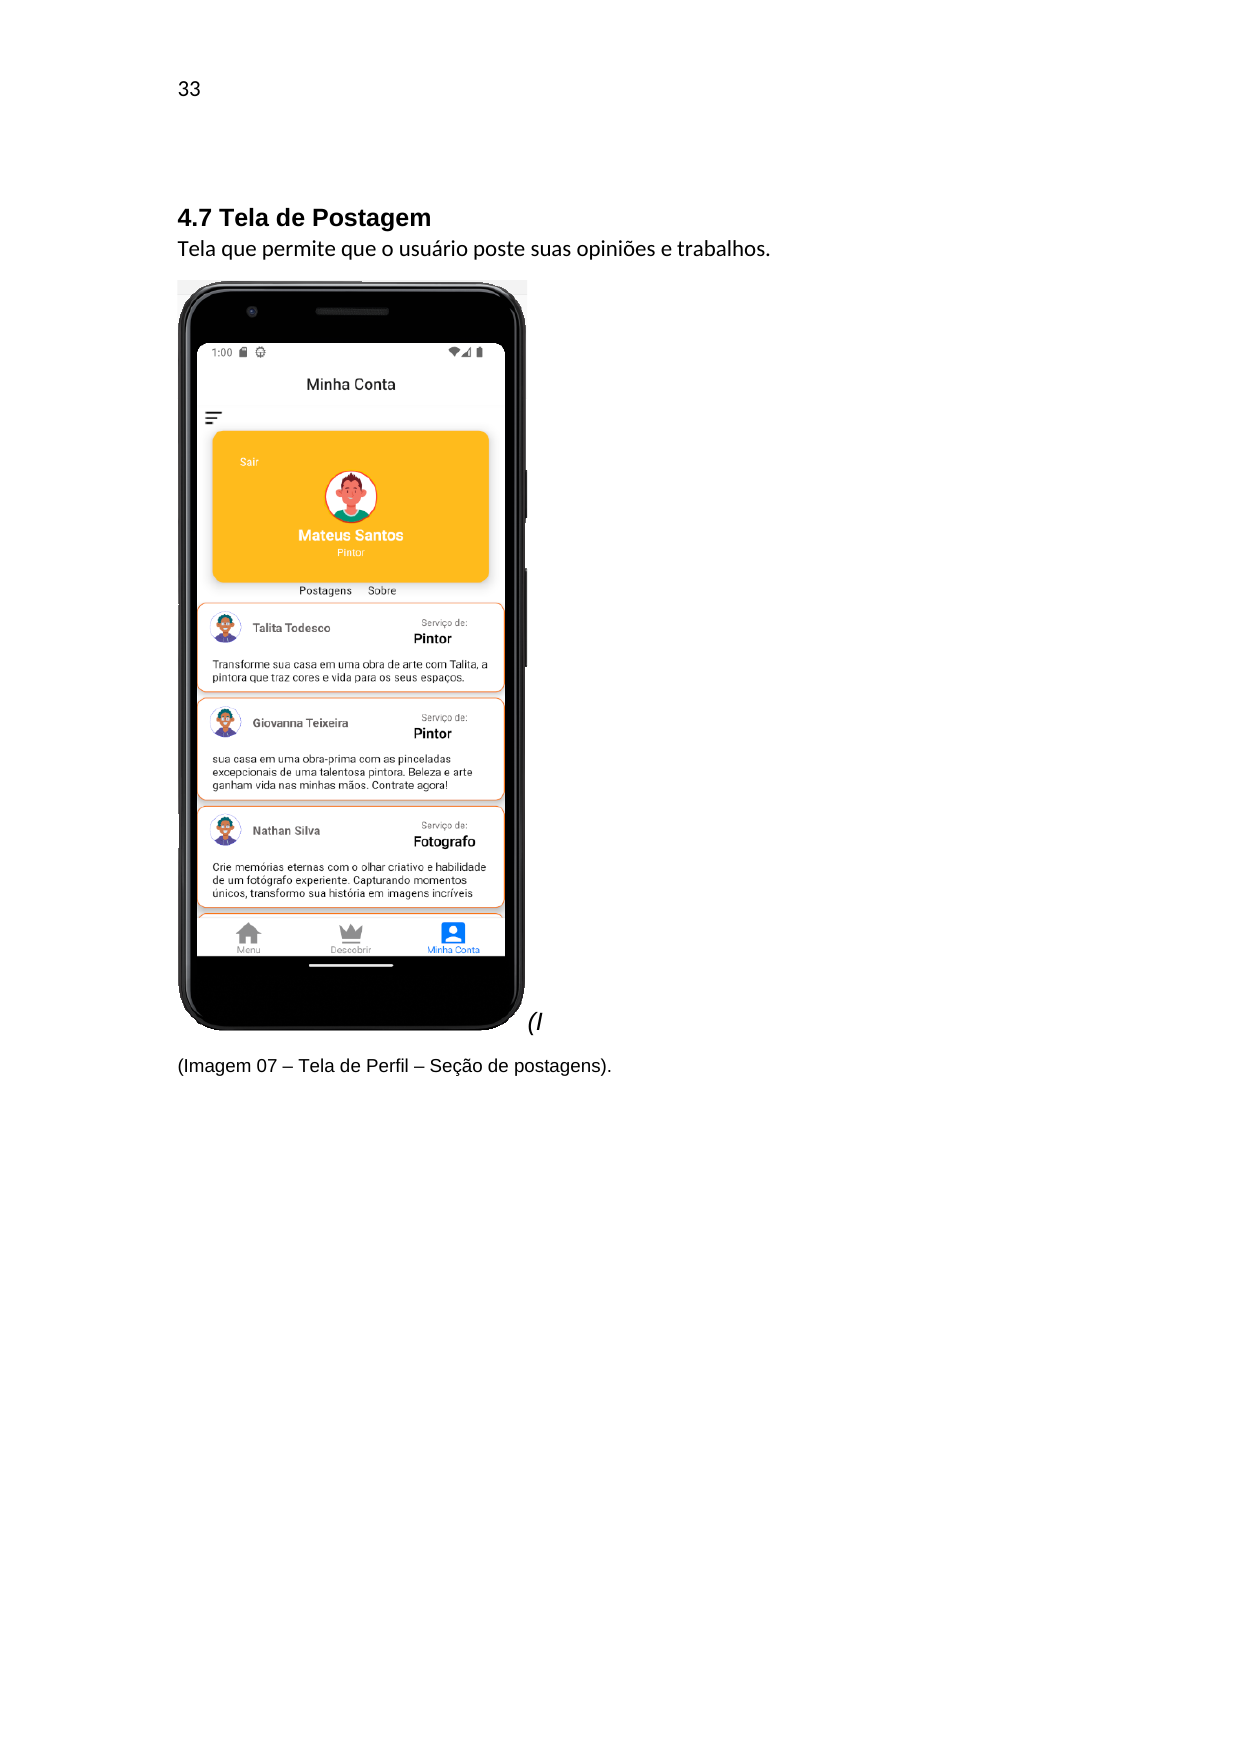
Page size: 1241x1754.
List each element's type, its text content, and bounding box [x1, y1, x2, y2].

subtitle 4.7 Tela de Postagem [177, 203, 1063, 232]
text Tela que permite que o usuário poste suas opiniões e trabalhos. [177, 234, 1063, 262]
picture [177, 280, 528, 1031]
text (Imagem 07 – Tela de Perfil – Seção de postagens). [177, 1055, 1063, 1077]
